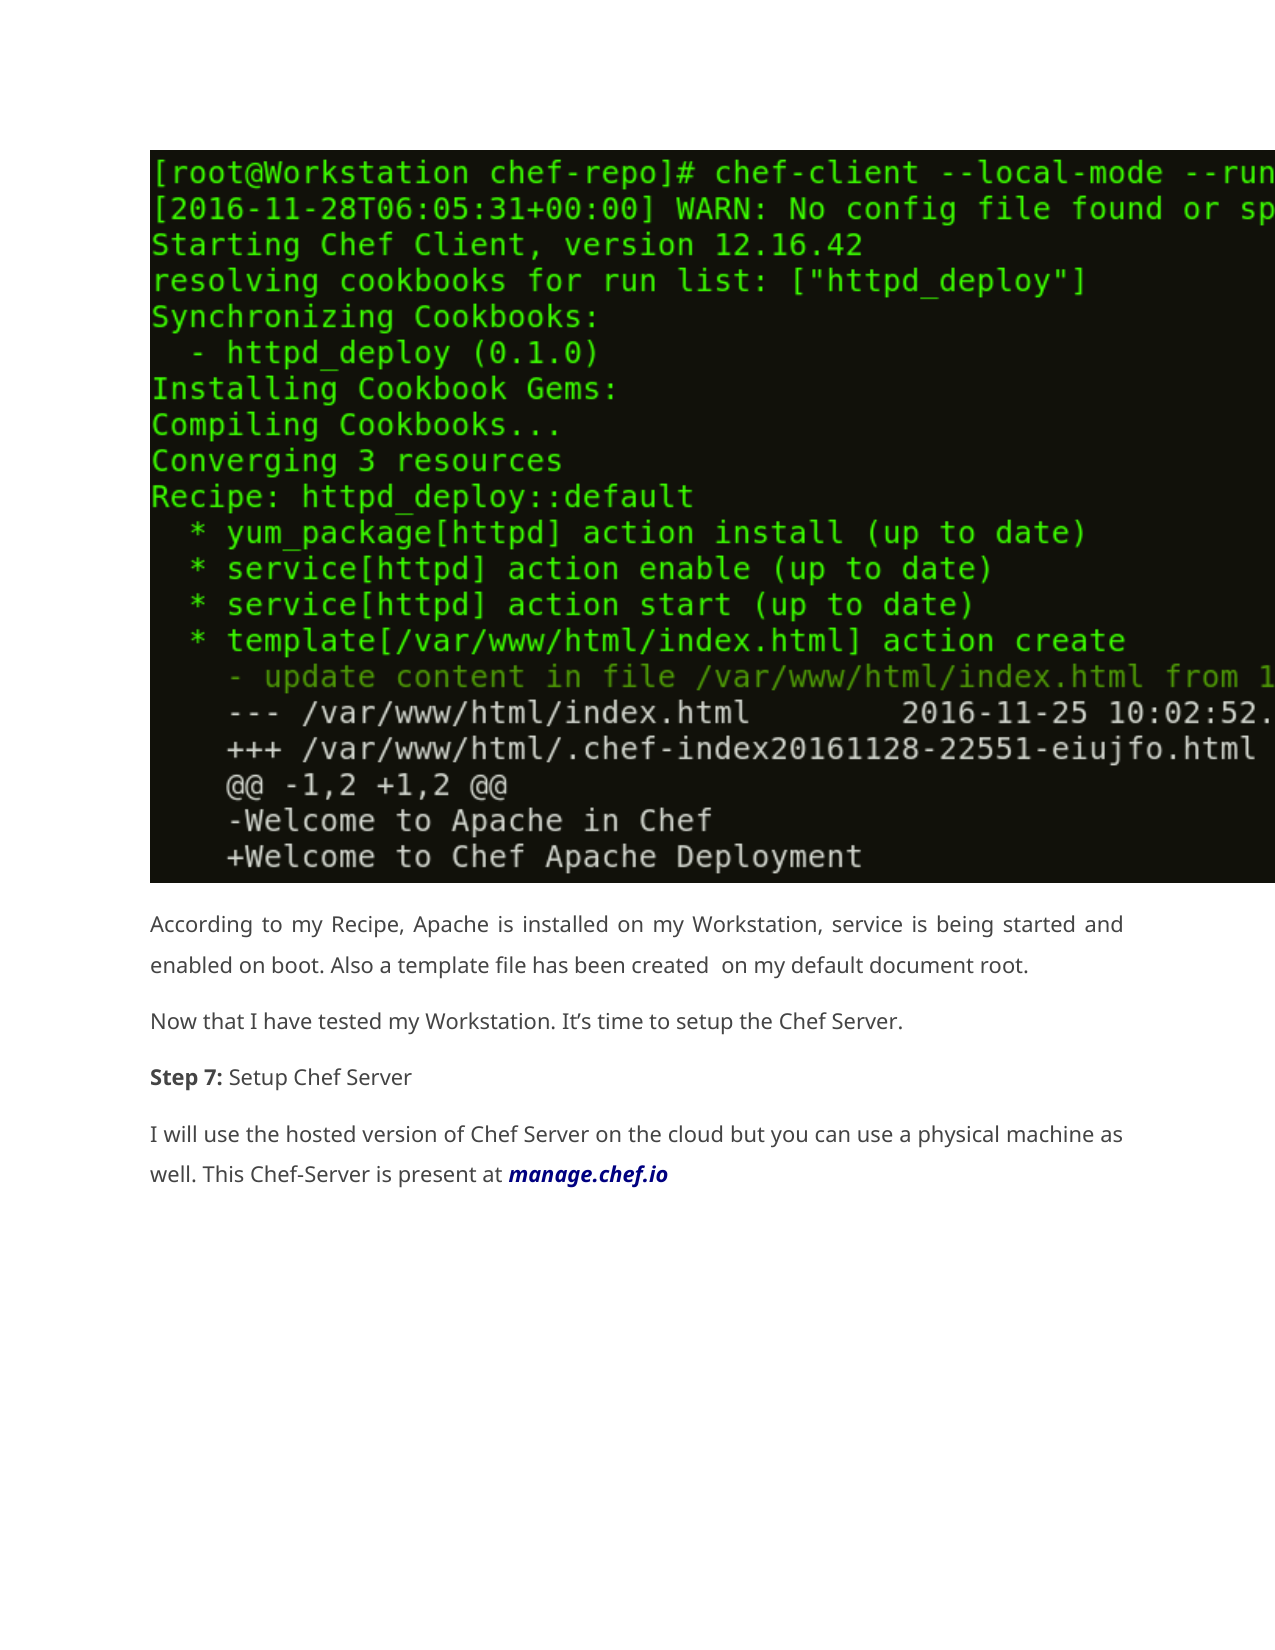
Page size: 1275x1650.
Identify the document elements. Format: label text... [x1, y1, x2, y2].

text I will use the hosted version of Chef Server on the cloud but you can use a physical machine as well. This Chef-Server is present at manage.chef.io [150, 1108, 1125, 1189]
picture [150, 150, 1275, 883]
text Step 7: Setup Chef Server [150, 1052, 1125, 1092]
text According to my Recipe, Apache is installed on my Workstation, service is being started and enabled on boot. Also a template file has been created on my default document root. [150, 898, 1125, 980]
text Now that I have tested my Workstation. It’s time to setup the Chef Server. [150, 995, 1125, 1036]
